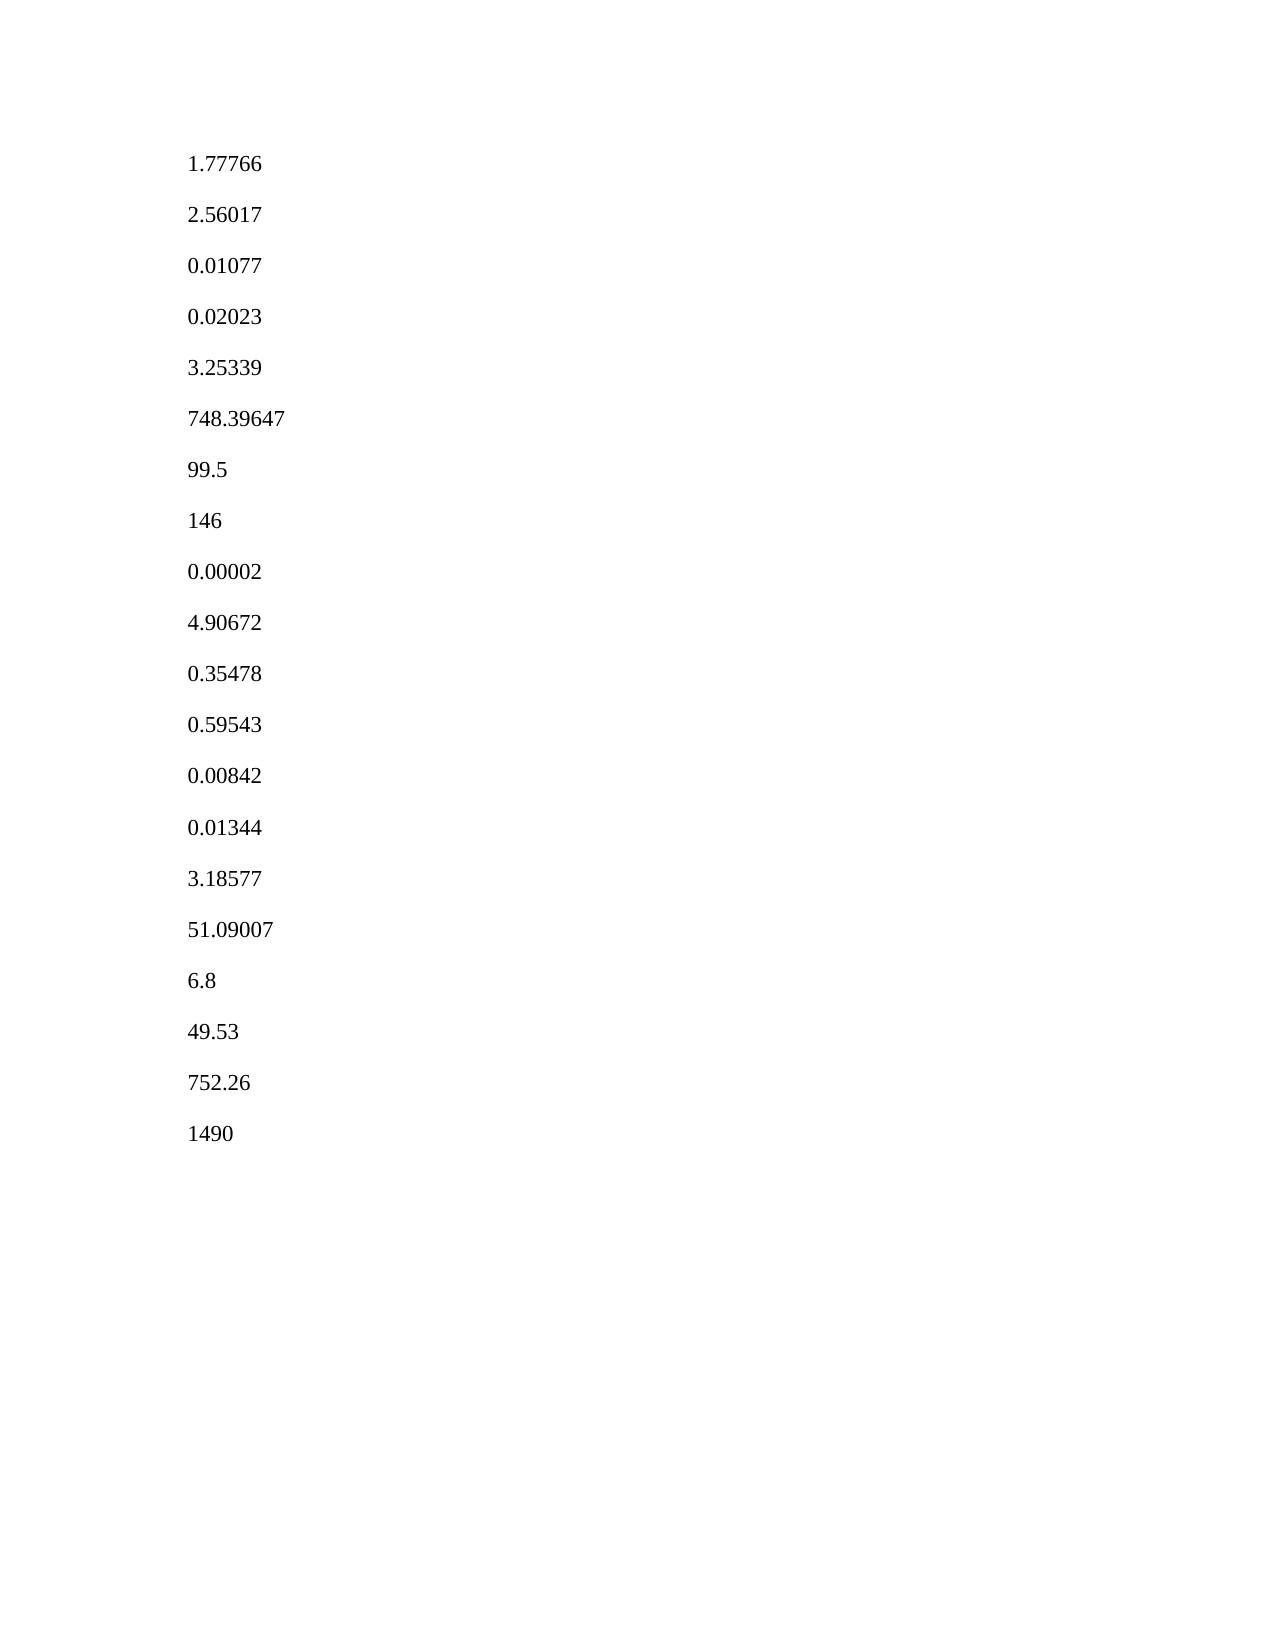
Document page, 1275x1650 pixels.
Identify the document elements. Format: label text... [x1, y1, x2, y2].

table_cell 146 [176, 507, 1076, 558]
table_cell 51.09007 [176, 916, 1076, 967]
table_cell 1.77766 [176, 150, 1076, 201]
table_cell 99.5 [176, 456, 1076, 507]
table_cell 4.90672 [176, 609, 1076, 660]
table_cell 3.18577 [176, 865, 1076, 916]
table_cell 0.59543 [176, 711, 1076, 762]
table_cell 2.56017 [176, 201, 1076, 252]
table_cell 6.8 [176, 967, 1076, 1018]
table_cell 0.01077 [176, 252, 1076, 303]
table_cell 0.01344 [176, 814, 1076, 864]
table_cell 0.00842 [176, 763, 1076, 813]
table_cell 0.35478 [176, 660, 1076, 711]
table_cell 3.25339 [176, 354, 1076, 405]
table_cell 752.26 [176, 1069, 1076, 1120]
table_cell 49.53 [176, 1018, 1076, 1069]
table_cell 1490 [176, 1120, 1076, 1171]
table_cell 0.02023 [176, 303, 1076, 354]
table_cell 748.39647 [176, 405, 1076, 456]
table_cell 0.00002 [176, 558, 1076, 609]
